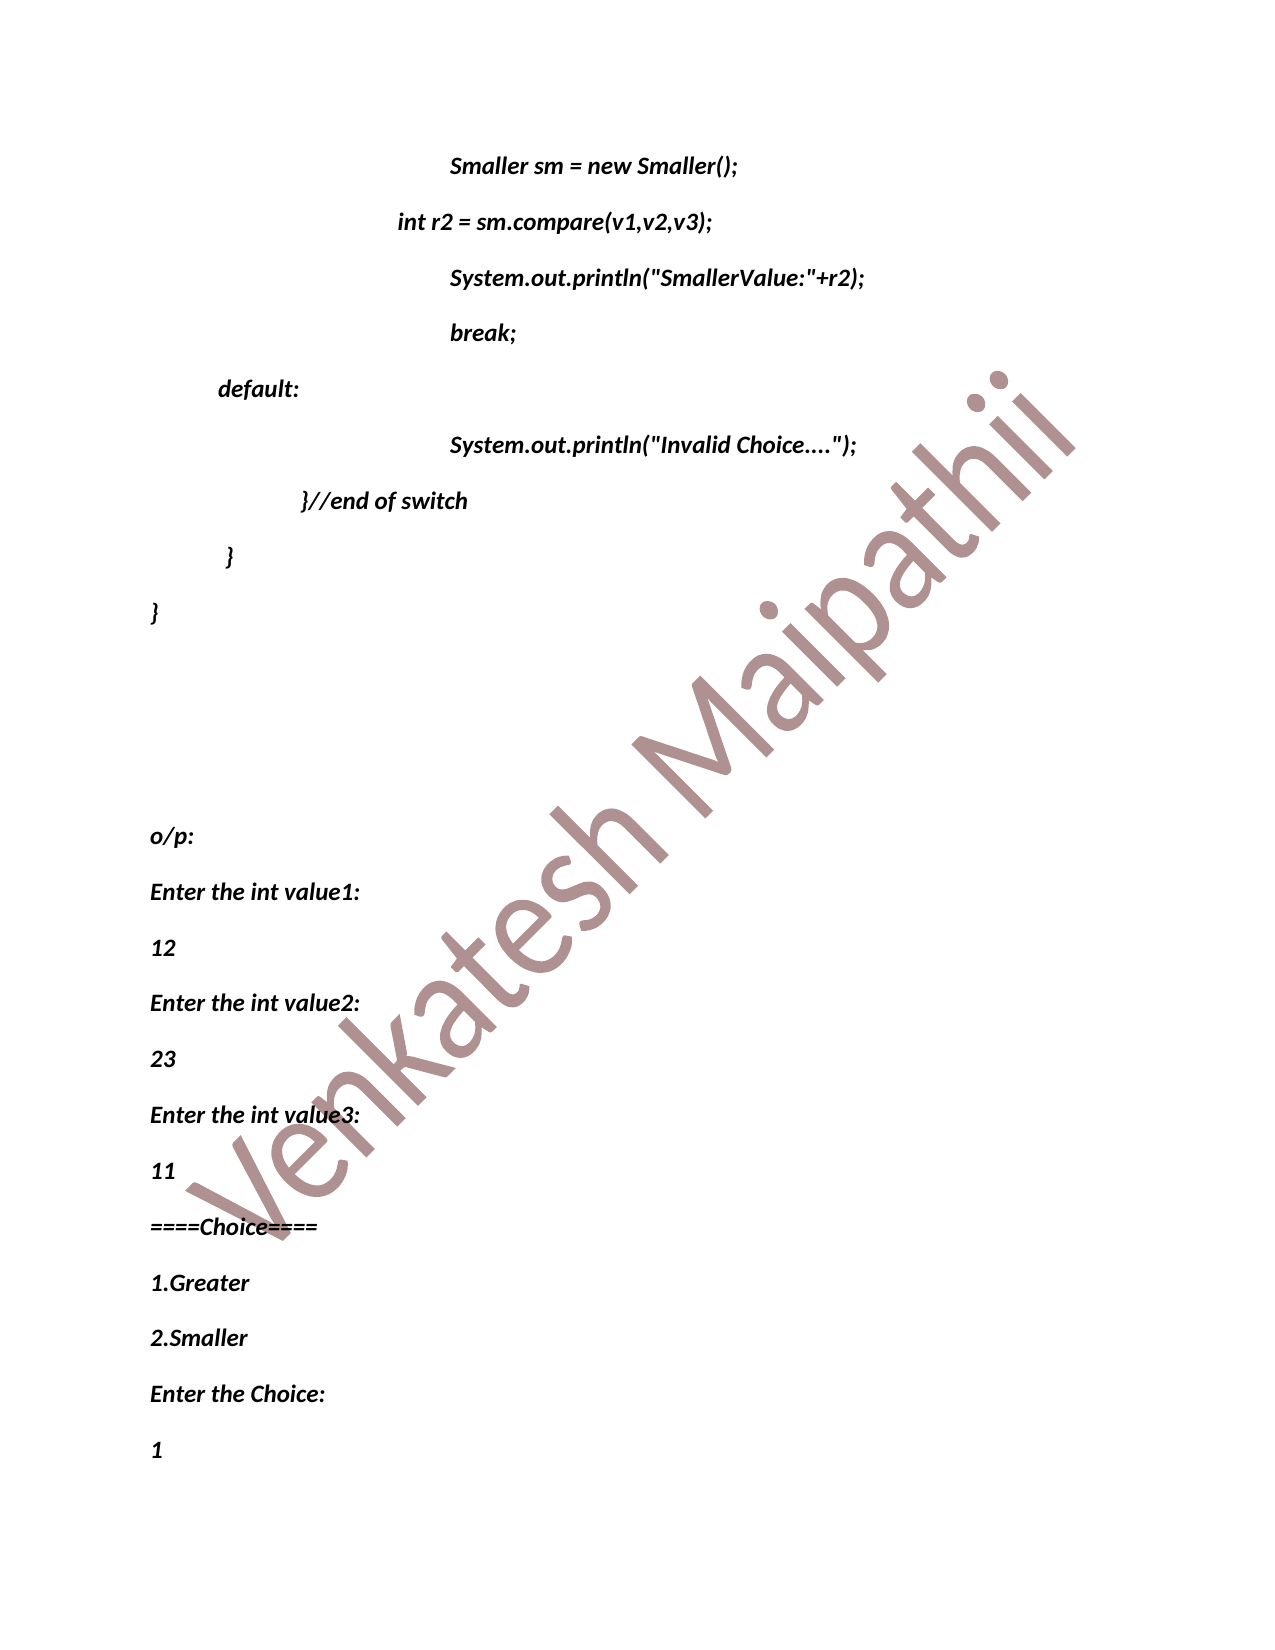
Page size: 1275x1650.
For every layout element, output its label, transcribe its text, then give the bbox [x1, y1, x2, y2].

text System.out.println("SmallerValue:"+r2); [150, 262, 1125, 292]
text 1 [150, 1434, 1125, 1465]
text 2.Smaller [150, 1322, 1125, 1353]
text Smaller sm = new Smaller(); [150, 150, 1125, 181]
text int r2 = sm.compare(v1,v2,v3); [150, 206, 1125, 236]
text Enter the int value2: [150, 987, 1125, 1018]
text Enter the int value1: [150, 876, 1125, 906]
text 12 [150, 932, 1125, 962]
text 1.Greater [150, 1267, 1125, 1297]
text 23 [150, 1043, 1125, 1074]
text Enter the int value3: [150, 1099, 1125, 1130]
text System.out.println("Invalid Choice...."); [150, 429, 1125, 460]
text Enter the Choice: [150, 1378, 1125, 1409]
text }//end of switch [150, 485, 1125, 516]
text ====Choice==== [150, 1211, 1125, 1241]
text 11 [150, 1155, 1125, 1186]
text o/p: [150, 820, 1125, 851]
text } [150, 597, 1125, 627]
text } [150, 541, 1125, 571]
text default: [150, 373, 1125, 404]
text break; [150, 317, 1125, 348]
